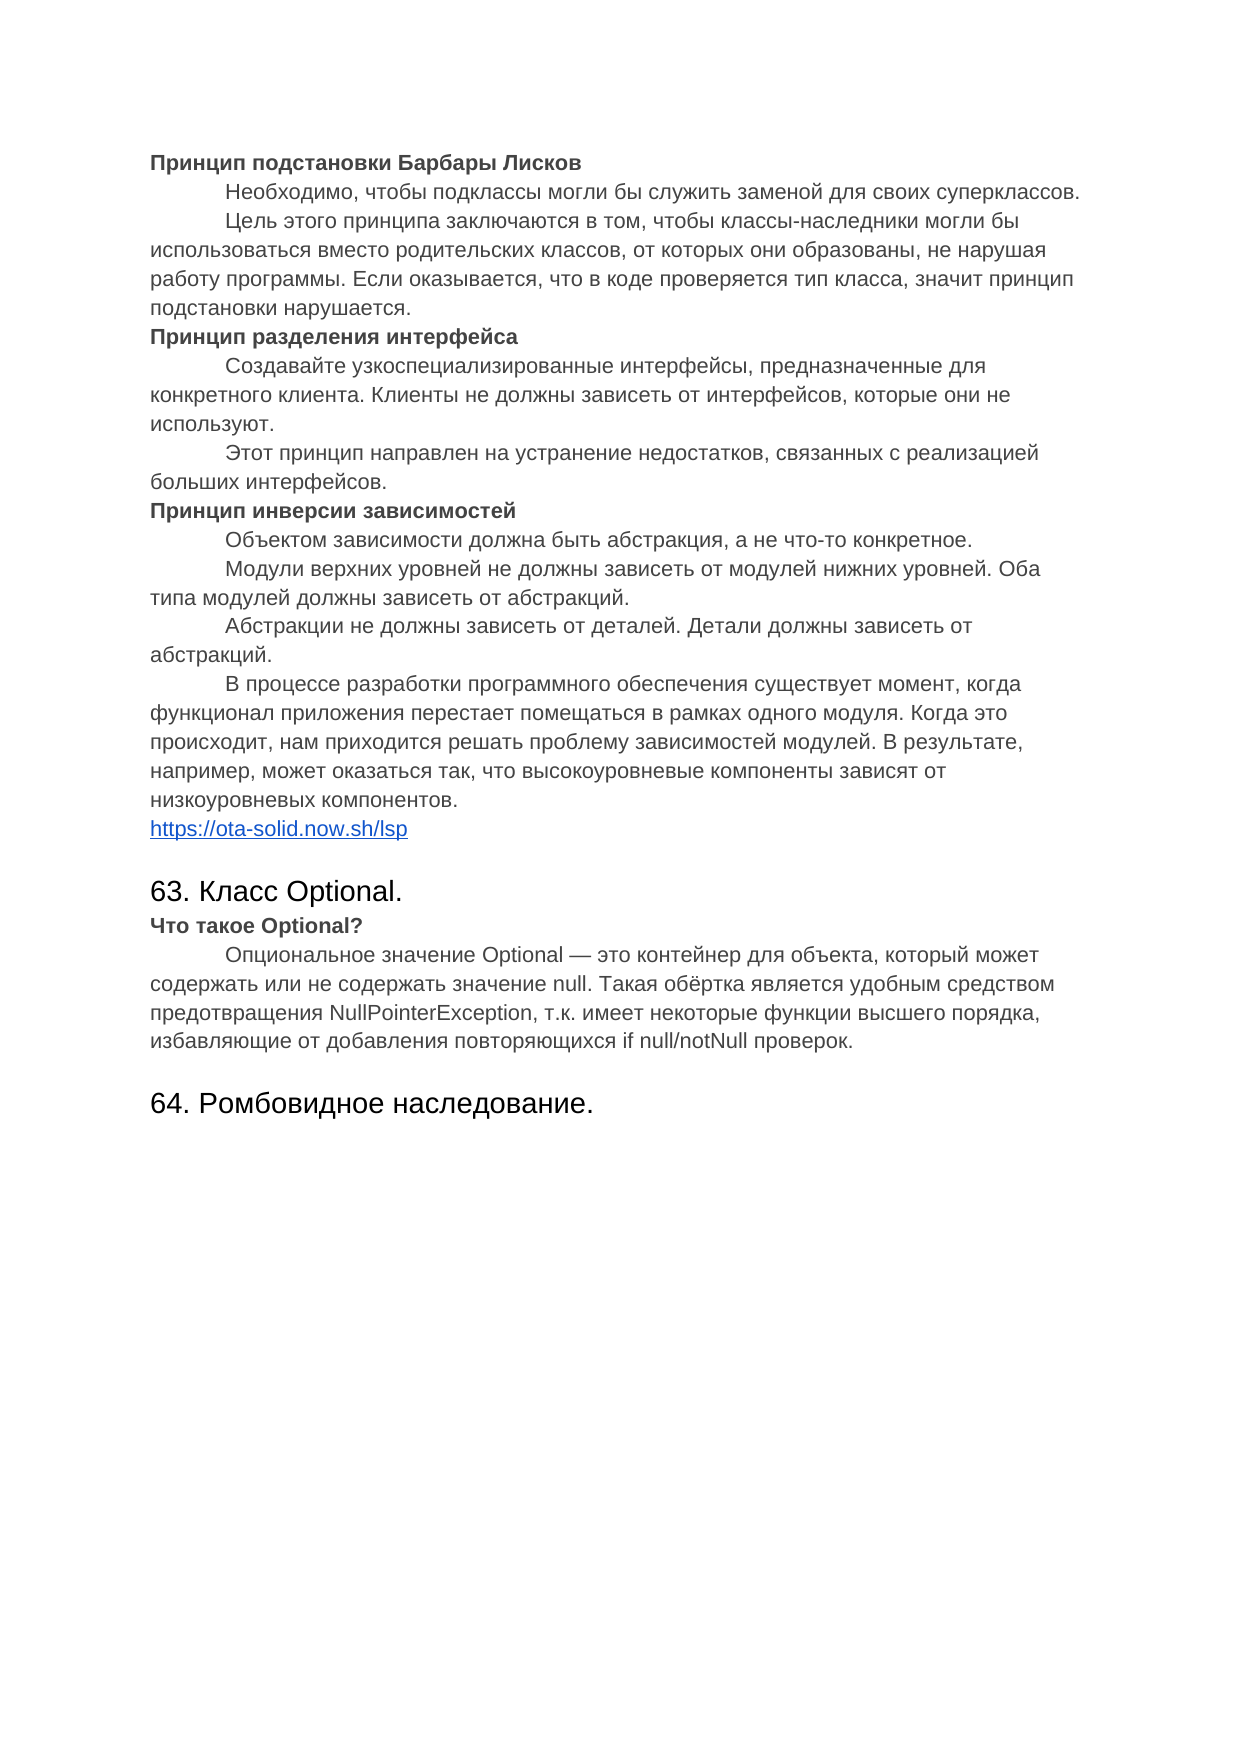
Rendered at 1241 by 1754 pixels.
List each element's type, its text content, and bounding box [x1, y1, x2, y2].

text Принцип инверсии зависимостей [150, 497, 1090, 523]
text Модули верхних уровней не должны зависеть от модулей нижних уровней. Оба типа модулей должны зависеть от абстракций. [150, 555, 1090, 609]
text Что такое Optional? [150, 912, 1090, 938]
text Принцип разделения интерфейса [150, 324, 1090, 349]
text Опциональное значение Optional — это контейнер для объекта, который может содержать или не содержать значение null. Такая обёртка является удобным средством предотвращения NullPointerException, т.к. имеет некоторые функции высшего порядка, избавляющие от добавления повторяющихся if null/notNull проверок. [150, 941, 1090, 1053]
text Создавайте узкоспециализированные интерфейсы, предназначенные для конкретного клиента. Клиенты не должны зависеть от интерфейсов, которые они не используют. [150, 353, 1090, 436]
text https://ota-solid.now.sh/lsp [150, 816, 1090, 841]
text Цель этого принципа заключаются в том, чтобы классы-наследники могли бы использоваться вместо родительских классов, от которых они образованы, не нарушая работу программы. Если оказывается, что в коде проверяется тип класса, значит принцип подстановки нарушается. [150, 208, 1090, 320]
text Необходимо, чтобы подклассы могли бы служить заменой для своих суперклассов. [150, 179, 1090, 204]
text Объектом зависимости должна быть абстракция, а не что-то конкретное. [150, 526, 1090, 552]
text 64. Ромбовидное наследование. [150, 1086, 1090, 1120]
text В процессе разработки программного обеспечения существует момент, когда функционал приложения перестает помещаться в рамках одного модуля. Когда это происходит, нам приходится решать проблему зависимостей модулей. В результате, например, может оказаться так, что высокоуровневые компоненты зависят от низкоуровневых компонентов. [150, 671, 1090, 812]
text 63. Класс Optional. [150, 874, 1090, 907]
text Принцип подстановки Барбары Лисков [150, 150, 1090, 175]
text Этот принцип направлен на устранение недостатков, связанных с реализацией больших интерфейсов. [150, 439, 1090, 494]
text Абстракции не должны зависеть от деталей. Детали должны зависеть от абстракций. [150, 613, 1090, 667]
